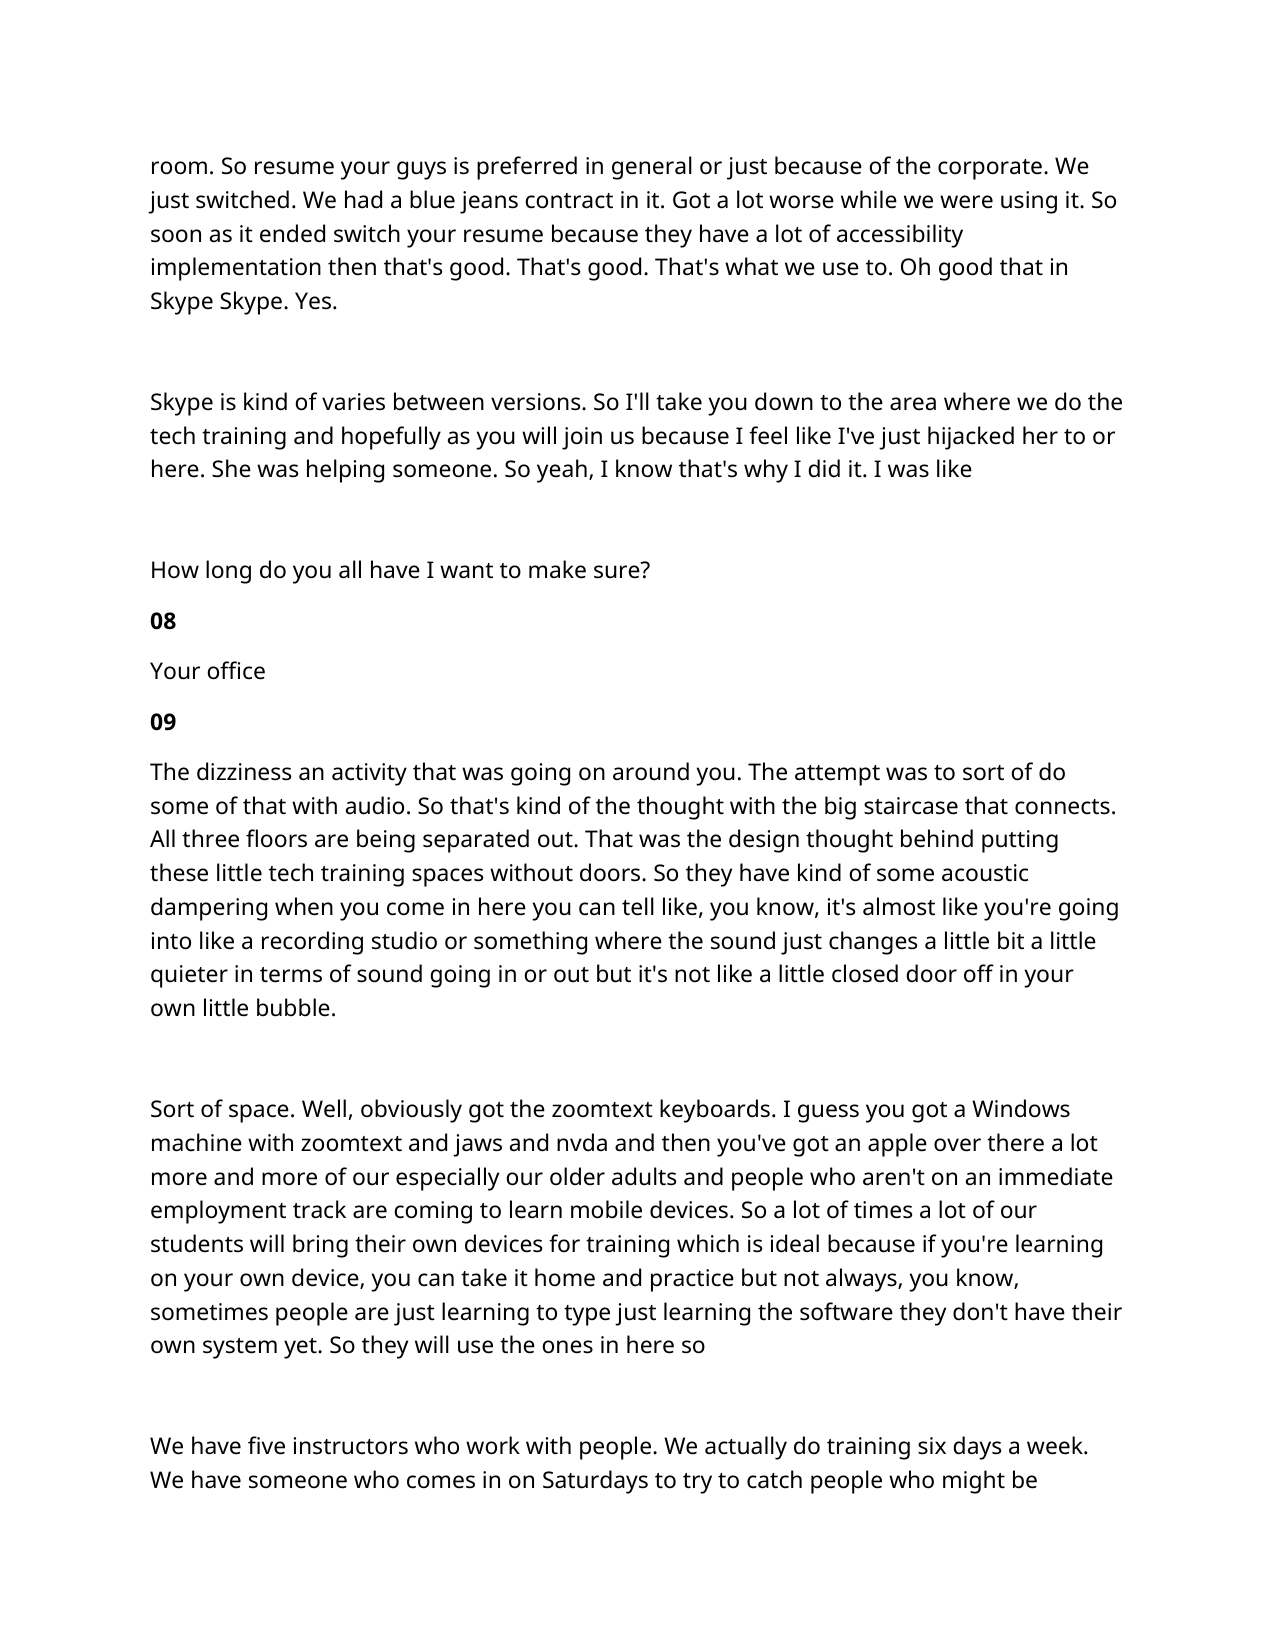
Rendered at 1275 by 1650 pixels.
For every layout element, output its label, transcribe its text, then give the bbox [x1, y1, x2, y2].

text 09 [150, 705, 1125, 737]
text 08 [150, 604, 1125, 636]
text The dizziness an activity that was going on around you. The attempt was to sort of do some of that with audio. So that's kind of the thought with the big staircase that connects. All three floors are being separated out. That was the design thought behind putting these little tech training spaces without doors. So they have kind of some acoustic dampering when you come in here you can tell like, you know, it's almost like you're going into like a recording studio or something where the sound just changes a little bit a little quieter in terms of sound going in or out but it's not like a little closed door off in your own little bubble. [150, 756, 1125, 1023]
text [150, 150, 1125, 316]
text Sort of space. Well, obviously got the zoomtext keyboards. I guess you got a Windows machine with zoomtext and jaws and nvda and then you've got an apple over there a lot more and more of our especially our older adults and people who aren't on an immediate employment track are coming to learn mobile devices. So a lot of times a lot of our students will bring their own devices for training which is ideal because if you're learning on your own device, you can take it home and practice but not always, you know, sometimes people are just learning to type just learning the software they don't have their own system yet. So they will use the ones in here so [150, 1093, 1125, 1360]
text Your office [150, 655, 1125, 686]
text Skype is kind of varies between versions. So I'll take you down to the area where we do the tech training and hopefully as you will join us because I feel like I've just hijacked her to or here. She was helping someone. So yeah, I know that's why I did it. I was like [150, 386, 1125, 484]
text How long do you all have I want to make sure? [150, 554, 1125, 585]
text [150, 1430, 1125, 1495]
